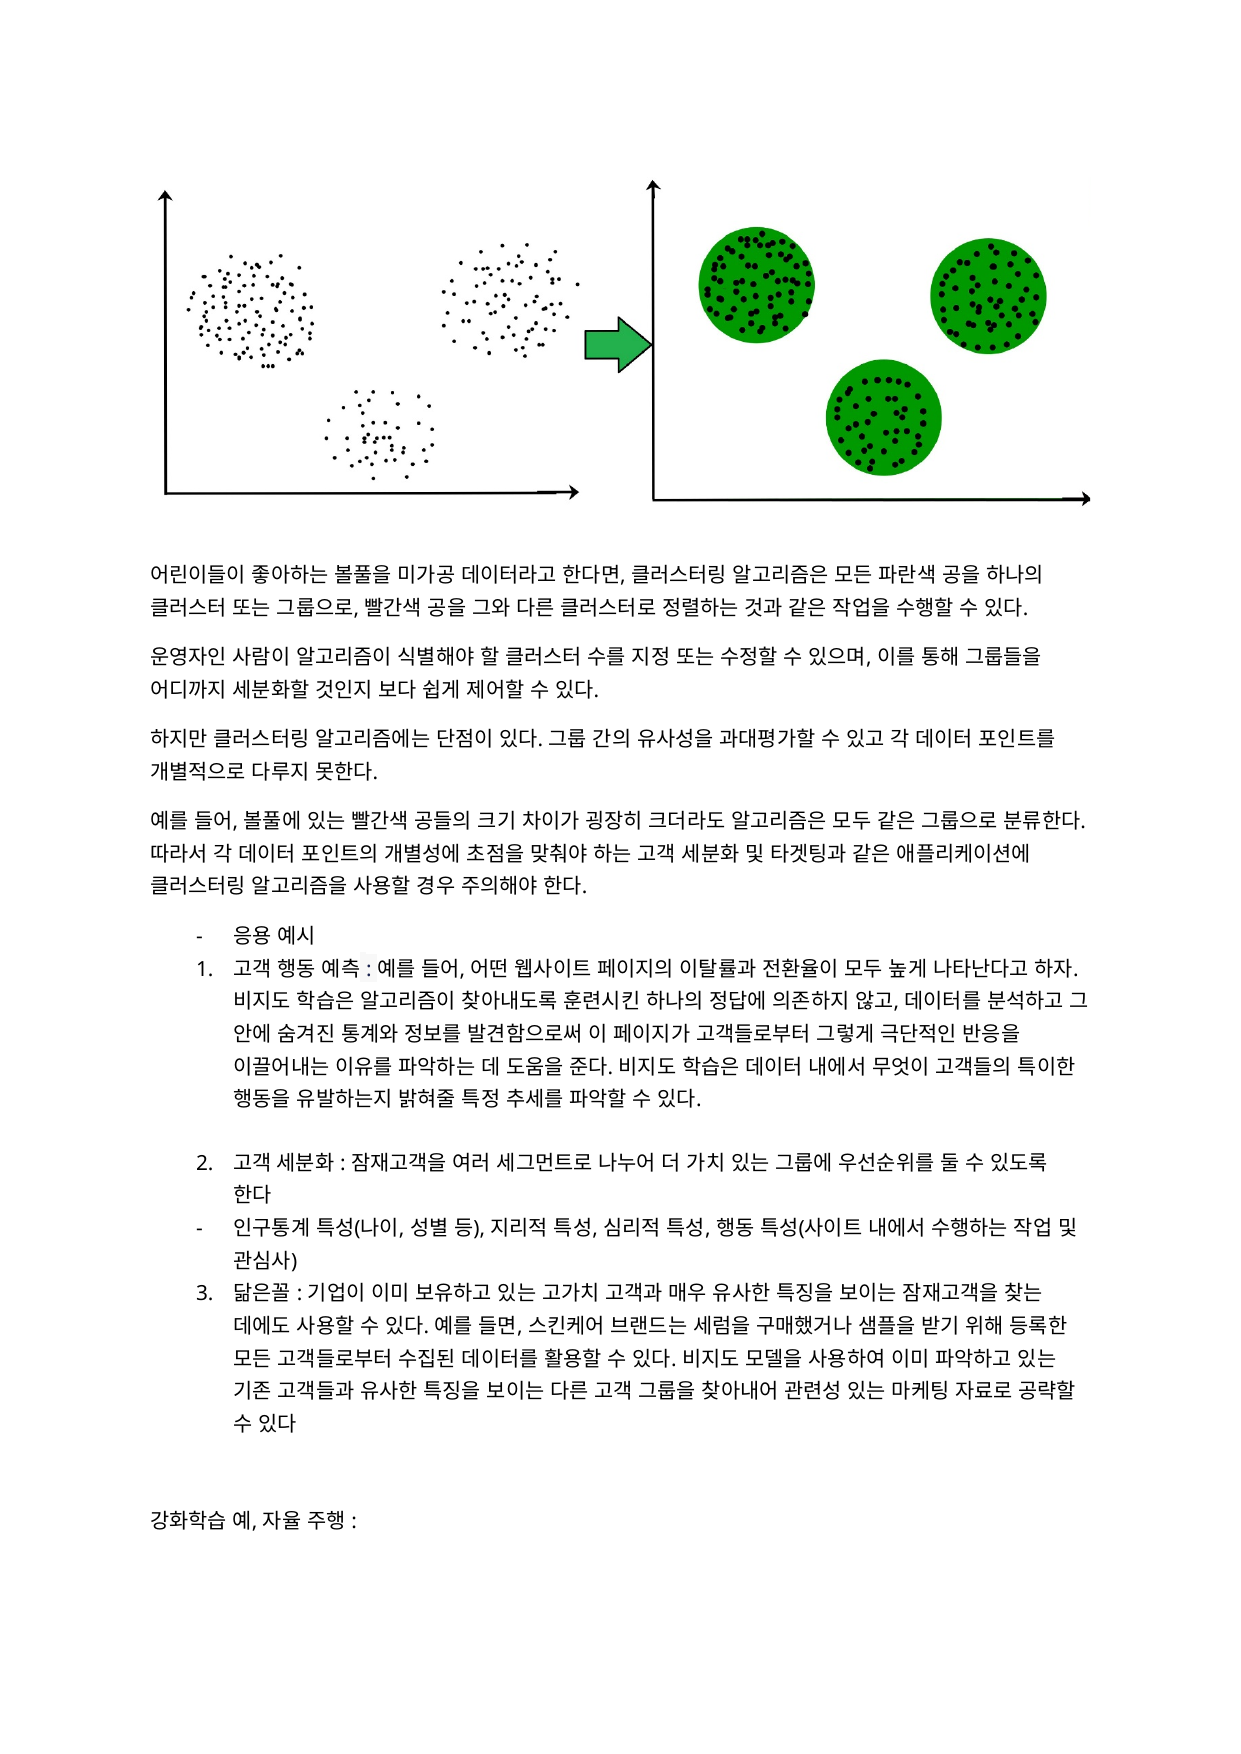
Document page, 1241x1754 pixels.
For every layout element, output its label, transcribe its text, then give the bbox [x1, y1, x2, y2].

list 응용 예시 [196, 919, 1090, 949]
text 운영자인 사람이 알고리즘이 식별해야 할 클러스터 수를 지정 또는 수정할 수 있으며, 이를 통해 그룹들을 어디까지 세분화할 것인지 보다 쉽게 제어할 수 있다. [150, 640, 1090, 703]
list 인구통계 특성(나이, 성별 등), 지리적 특성, 심리적 특성, 행동 특성(사이트 내에서 수행하는 작업 및 관심사) [196, 1211, 1090, 1274]
list 고객 행동 예측 : 예를 들어, 어떤 웹사이트 페이지의 이탈률과 전환율이 모두 높게 나타난다고 하자. 비지도 학습은 알고리즘이 찾아내도록 훈련시킨 하나의 정답에 의존하지 않고, 데이터를 분석하고 그 안에 숨겨진 통계와 정보를 발견함으로써 이 페이지가 고객들로부터 그렇게 극단적인 반응을 이끌어내는 이유를 파악하는 데 도움을 준다. 비지도 학습은 데이터 내에서 무엇이 고객들의 특이한 행동을 유발하는지 밝혀줄 특정 추세를 파악할 수 있다. [196, 952, 1090, 1113]
list 닮은꼴 : 기업이 이미 보유하고 있는 고가치 고객과 매우 유사한 특징을 보이는 잠재고객을 찾는 데에도 사용할 수 있다. 예를 들면, 스킨케어 브랜드는 세럼을 구매했거나 샘플을 받기 위해 등록한 모든 고객들로부터 수집된 데이터를 활용할 수 있다. 비지도 모델을 사용하여 이미 파악하고 있는 기존 고객들과 유사한 특징을 보이는 다른 고객 그룹을 찾아내어 관련성 있는 마케팅 자료로 공략할 수 있다 [196, 1277, 1090, 1438]
text 하지만 클러스터링 알고리즘에는 단점이 있다. 그룹 간의 유사성을 과대평가할 수 있고 각 데이터 포인트를 개별적으로 다루지 못한다. [150, 722, 1090, 785]
list 고객 세분화 : 잠재고객을 여러 세그먼트로 나누어 더 가치 있는 그룹에 우선순위를 둘 수 있도록 한다 [196, 1146, 1090, 1209]
text 어린이들이 좋아하는 볼풀을 미가공 데이터라고 한다면, 클러스터링 알고리즘은 모든 파란색 공을 하나의 클러스터 또는 그룹으로, 빨간색 공을 그와 다른 클러스터로 정렬하는 것과 같은 작업을 수행할 수 있다. [150, 558, 1090, 621]
text 강화학습 예, 자율 주행 : [150, 1504, 1090, 1534]
picture [150, 177, 1091, 540]
text 예를 들어, 볼풀에 있는 빨간색 공들의 크기 차이가 굉장히 크더라도 알고리즘은 모두 같은 그룹으로 분류한다. 따라서 각 데이터 포인트의 개별성에 초점을 맞춰야 하는 고객 세분화 및 타겟팅과 같은 애플리케이션에 클러스터링 알고리즘을 사용할 경우 주의해야 한다. [150, 804, 1090, 900]
